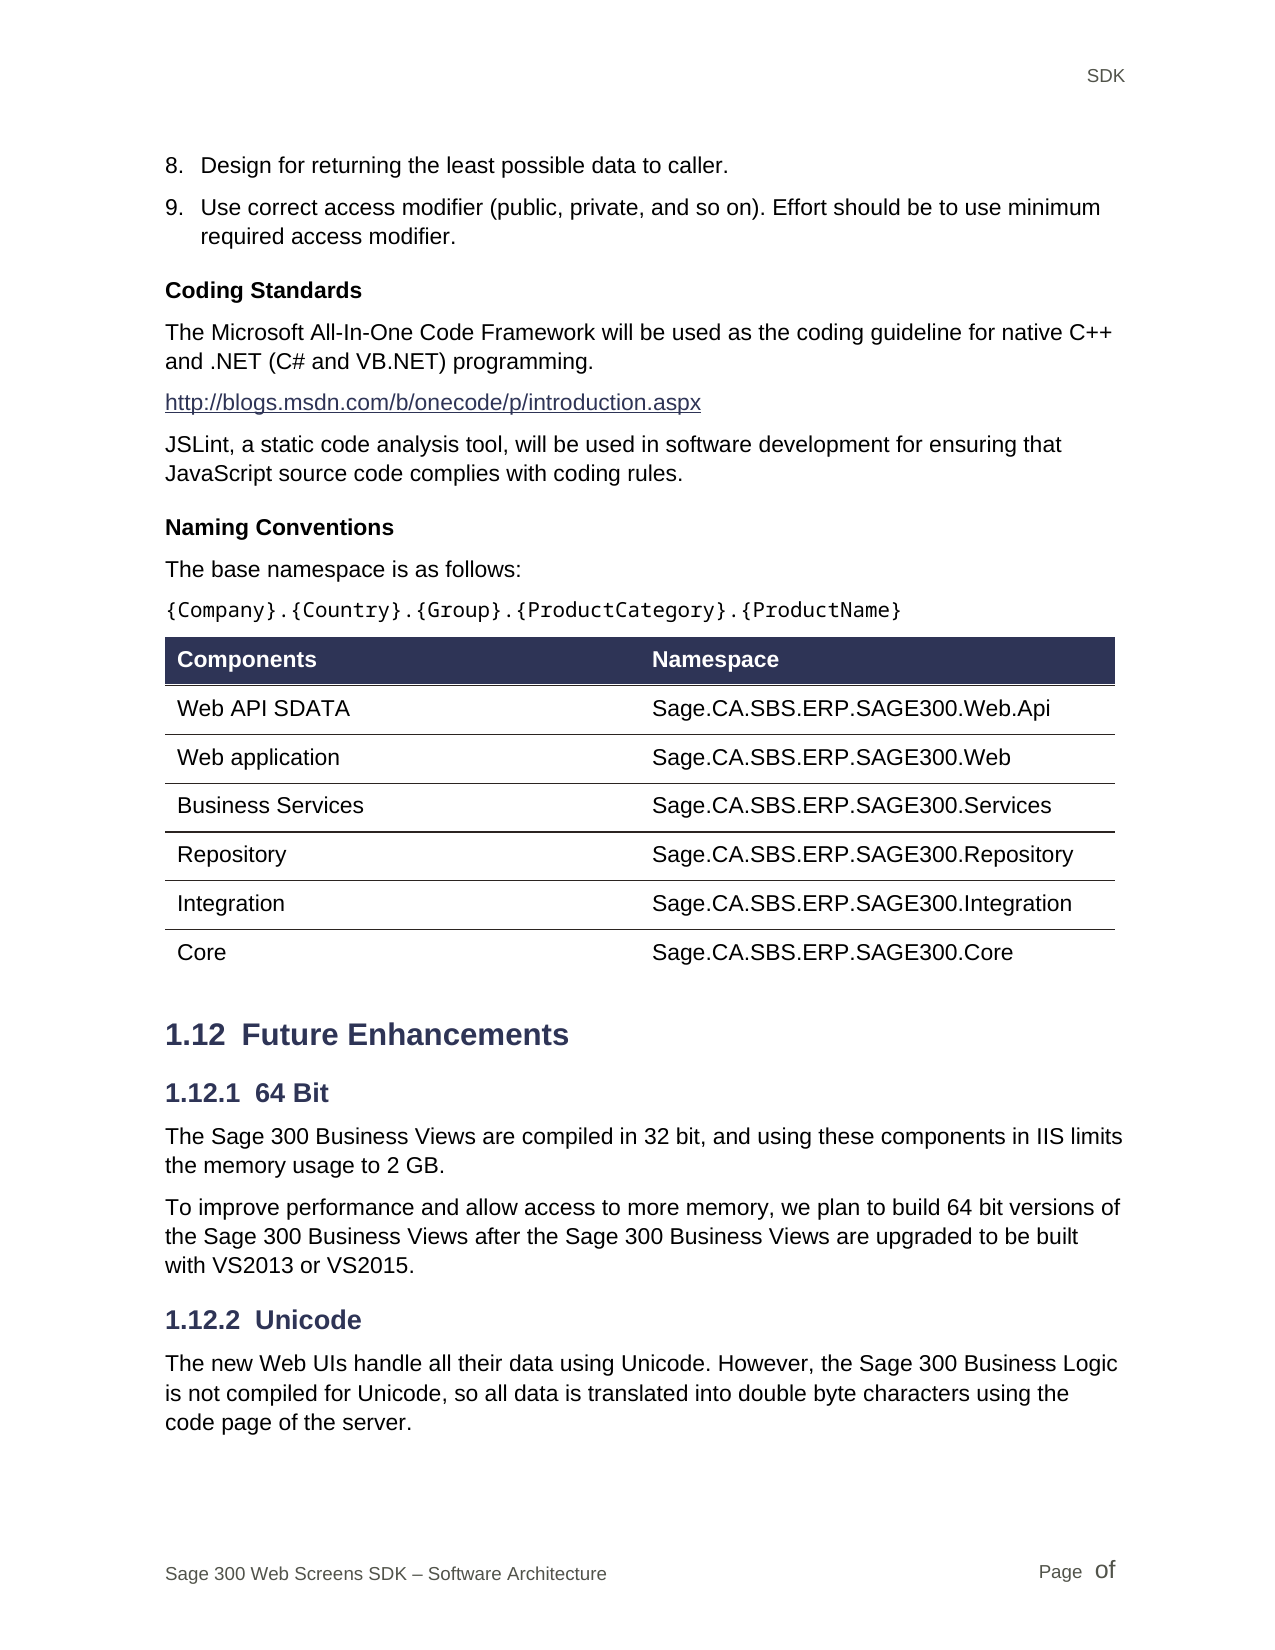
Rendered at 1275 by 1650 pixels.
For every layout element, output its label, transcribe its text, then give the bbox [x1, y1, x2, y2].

text To improve performance and allow access to more memory, we plan to build 64 bit versions of the Sage 300 Business Views after the Sage 300 Business Views are upgraded to be built with VS2013 or VS2015. [165, 1191, 1125, 1279]
text The new Web UIs handle all their data using Unicode. However, the Sage 300 Business Logic is not compiled for Unicode, so all data is translated into double byte characters using the code page of the server. [165, 1347, 1125, 1435]
text {Company}.{Country}.{Group}.{ProductCategory}.{ProductName} [165, 595, 1125, 624]
text The Microsoft All-In-One Code Framework will be used as the coding guideline for native C++ and .NET (C# and VB.NET) programming. [165, 316, 1125, 374]
table_cell Sage.CA.SBS.ERP.SAGE300.Web [640, 735, 1115, 782]
table_cell Web API SDATA [165, 686, 640, 733]
subtitle 64 Bit [165, 1077, 1125, 1108]
table_cell Sage.CA.SBS.ERP.SAGE300.Repository [640, 833, 1115, 880]
subtitle Coding Standards [165, 274, 1125, 303]
text The base namespace is as follows: [165, 553, 1125, 582]
table_cell Core [165, 930, 640, 978]
subtitle Future Enhancements [165, 1016, 1125, 1052]
table_cell Web application [165, 735, 640, 782]
table_cell Sage.CA.SBS.ERP.SAGE300.Services [640, 784, 1115, 831]
subtitle Naming Conventions [165, 512, 1125, 541]
list Design for returning the least possible data to caller. [165, 149, 1125, 178]
text JSLint, a static code analysis tool, will be used in software development for ensuring that JavaScript source code complies with coding rules. [165, 428, 1125, 487]
table_cell Sage.CA.SBS.ERP.SAGE300.Integration [640, 881, 1115, 929]
table_cell Business Services [165, 784, 640, 831]
table_cell Integration [165, 881, 640, 929]
table_cell Sage.CA.SBS.ERP.SAGE300.Core [640, 930, 1115, 978]
table_cell Repository [165, 833, 640, 880]
text The Sage 300 Business Views are compiled in 32 bit, and using these components in IIS limits the memory usage to 2 GB. [165, 1120, 1125, 1179]
list Use correct access modifier (public, private, and so on). Effort should be to use minimum required access modifier. [165, 191, 1125, 249]
table_cell Sage.CA.SBS.ERP.SAGE300.Web.Api [640, 686, 1115, 733]
subtitle Unicode [165, 1304, 1125, 1335]
table_header Namespace [640, 637, 1115, 684]
table_header Components [165, 637, 640, 684]
text http://blogs.msdn.com/b/onecode/p/introduction.aspx [165, 387, 1125, 416]
